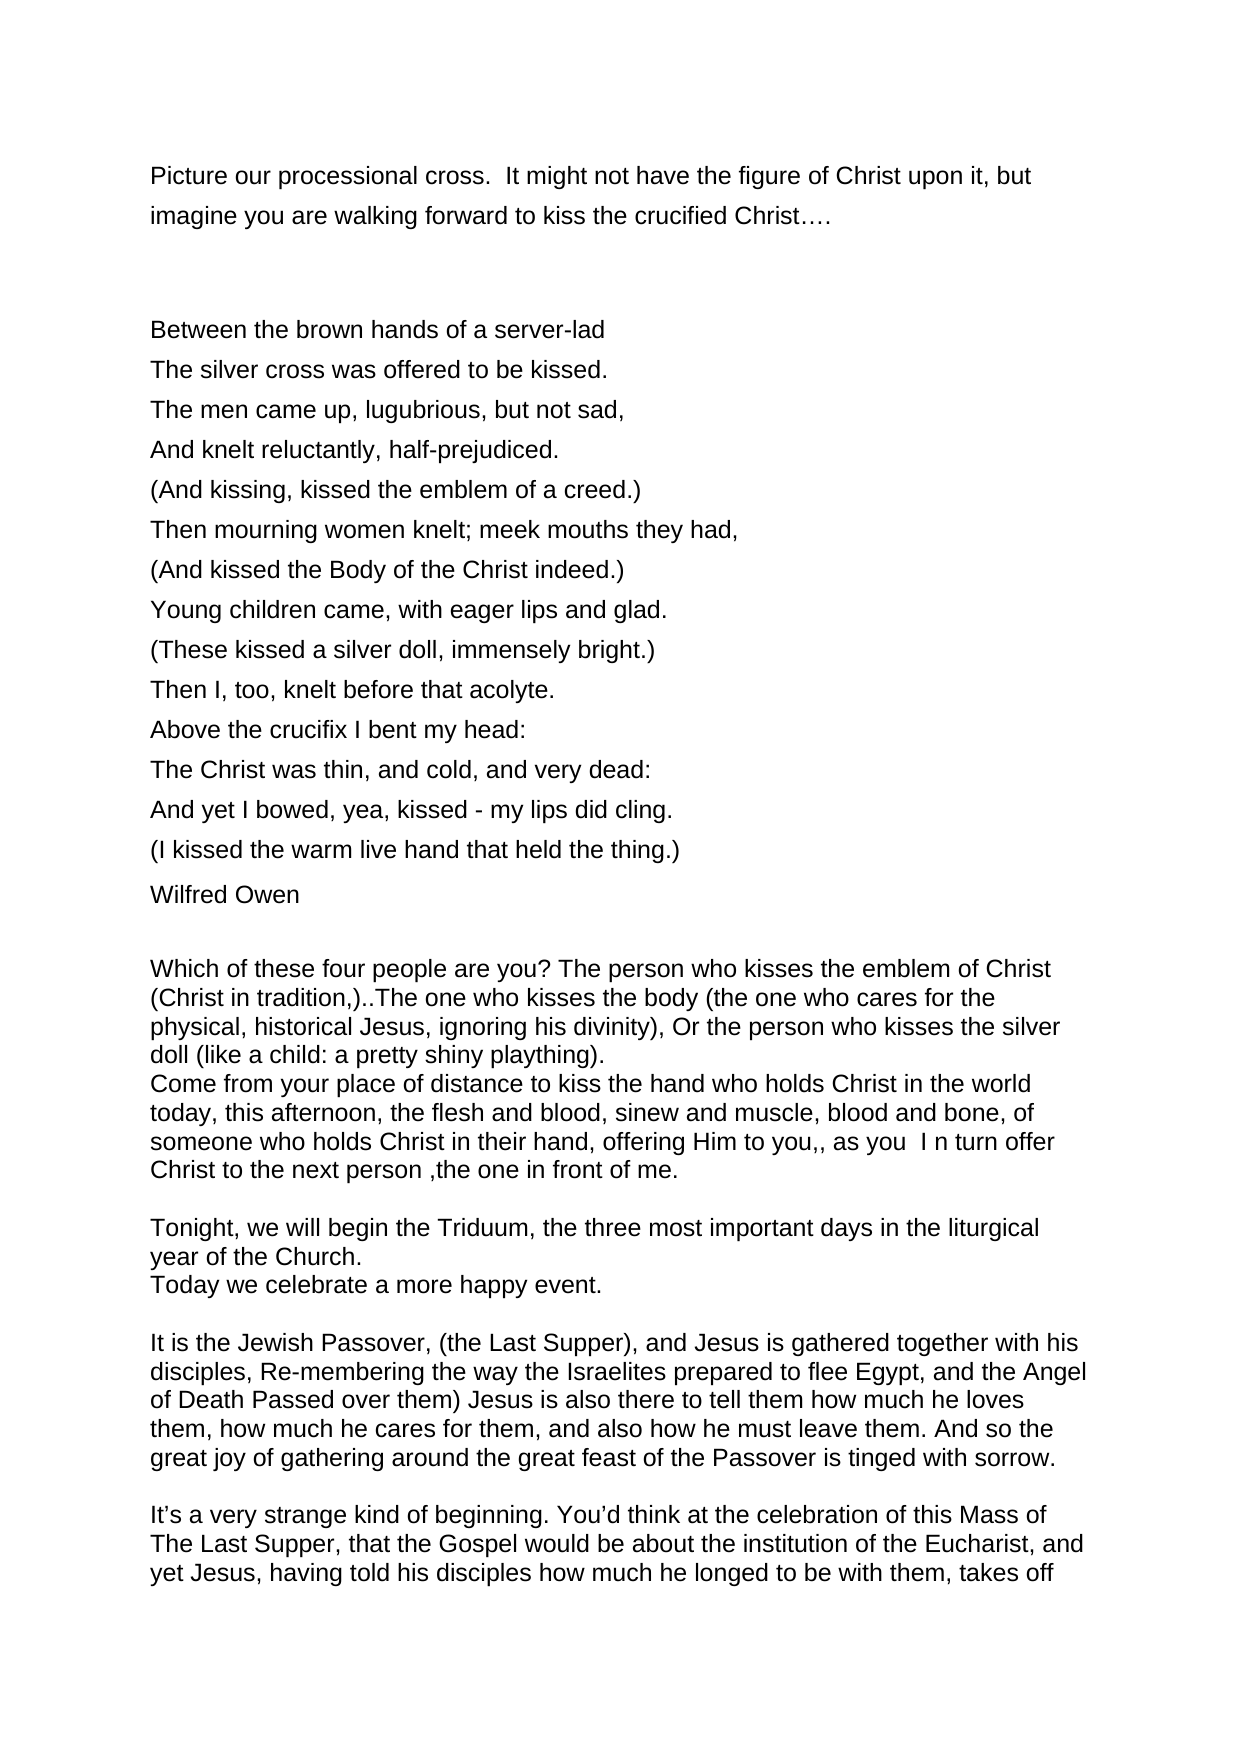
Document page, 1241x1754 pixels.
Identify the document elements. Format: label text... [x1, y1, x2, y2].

text It is the Jewish Passover, (the Last Supper), and Jesus is gathered together with his disciples, Re-membering the way the Israelites prepared to flee Egypt, and the Angel of Death Passed over them) Jesus is also there to tell them how much he loves them, how much he cares for them, and also how he must leave them. And so the great joy of gathering around the great feast of the Passover is tinged with sorrow. [150, 1328, 1090, 1472]
text Today we celebrate a more happy event. [150, 1270, 1090, 1299]
text Picture our processional cross. It might not have the figure of Christ upon it, but imagine you are walking forward to kiss the crucified Christ…. [150, 150, 1090, 230]
text Between the brown hands of a server-lad The silver cross was offered to be kissed. The men came up, lugubrious, but not sad, And knelt reluctantly, half-prejudiced. (And kissing, kissed the emblem of a creed.) Then mourning women knelt; meek mouths they had, (And kissed the Body of the Christ indeed.) Young children came, with eager lips and glad. (These kissed a silver doll, immensely bright.) Then I, too, knelt before that acolyte. Above the crucifix I bent my head: The Christ was thin, and cold, and very dead: And yet I bowed, yea, kissed - my lips did cling. (I kissed the warm live hand that held the thing.) [150, 303, 1090, 863]
text Wilfred Owen [150, 880, 1090, 909]
text Which of these four people are you? The person who kisses the emblem of Christ (Christ in tradition,)..The one who kisses the body (the one who cares for the physical, historical Jesus, ignoring his divinity), Or the person who kisses the silver doll (like a child: a pretty shiny plaything). [150, 954, 1090, 1069]
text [150, 1500, 1090, 1587]
text Tonight, we will begin the Triduum, the three most important days in the liturgical year of the Church. [150, 1213, 1090, 1270]
text Come from your place of distance to kiss the hand who holds Christ in the world today, this afternoon, the flesh and blood, sinew and muscle, blood and bone, of someone who holds Christ in their hand, offering Him to you,, as you I n turn offer Christ to the next person ,the one in front of me. [150, 1069, 1090, 1184]
